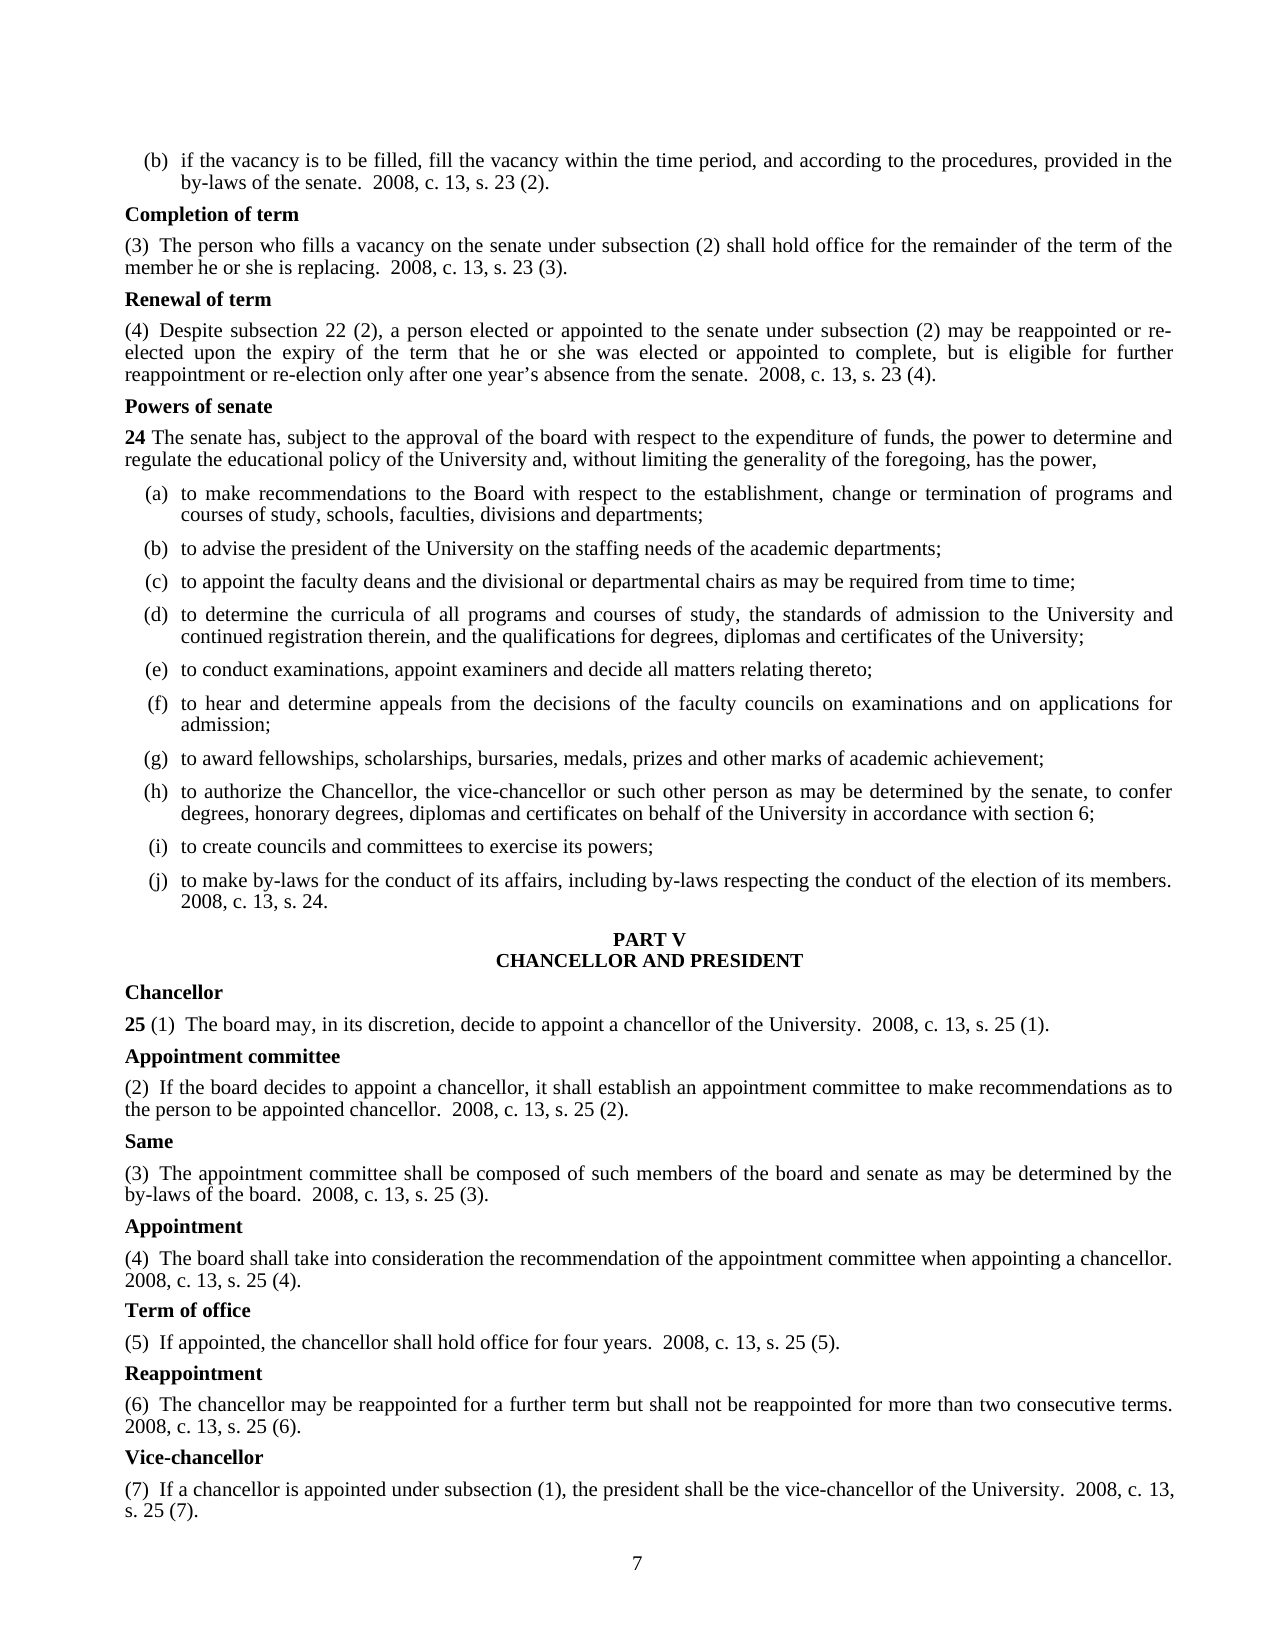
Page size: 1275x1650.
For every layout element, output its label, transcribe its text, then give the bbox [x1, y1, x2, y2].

text Completion of term [124, 206, 1174, 225]
text (g) to award fellowships, scholarships, bursaries, medals, prizes and other marks of academic achievement; [124, 748, 1174, 769]
text (h) to authorize the Chancellor, the vice-chancellor or such other person as may be determined by the senate, to confer degrees, honorary degrees, diplomas and certificates on behalf of the University in accordance with section 6; [124, 781, 1174, 825]
text (j) to make by-laws for the conduct of its affairs, including by-laws respecting the conduct of the election of its members. 2008, c. 13, s. 24. [124, 869, 1174, 913]
text Vice-chancellor [124, 1449, 1174, 1468]
text (5) If appointed, the chancellor shall hold office for four years. 2008, c. 13, s. 25 (5). [124, 1332, 1174, 1354]
text (d) to determine the curricula of all programs and courses of study, the standards of admission to the University and continued registration therein, and the qualifications for degrees, diplomas and certificates of the University; [124, 604, 1174, 648]
text Term of office [124, 1303, 1174, 1322]
text Renewal of term [124, 291, 1174, 310]
text 25 (1) The board may, in its discretion, decide to appoint a chancellor of the University. 2008, c. 13, s. 25 (1). [124, 1014, 1174, 1036]
text Chancellor [124, 985, 1174, 1003]
text (b) if the vacancy is to be filled, fill the vacancy within the time period, and according to the procedures, provided in the by-laws of the senate. 2008, c. 13, s. 23 (2). [124, 150, 1174, 193]
text (i) to create councils and committees to exercise its powers; [124, 836, 1174, 858]
text (6) The chancellor may be reappointed for a further term but shall not be reappointed for more than two consecutive terms. 2008, c. 13, s. 25 (6). [124, 1394, 1174, 1438]
text (4) The board shall take into consideration the recommendation of the appointment committee when appointing a chancellor. 2008, c. 13, s. 25 (4). [124, 1248, 1174, 1291]
text (3) The appointment committee shall be composed of such members of the board and senate as may be determined by the by-laws of the board. 2008, c. 13, s. 25 (3). [124, 1163, 1174, 1206]
text (7) If a chancellor is appointed under subsection (1), the president shall be the vice-chancellor of the University. 2008, c. 13, s. 25 (7). [124, 1478, 1174, 1522]
text Appointment committee [124, 1048, 1174, 1067]
text (3) The person who fills a vacancy on the senate under subsection (2) shall hold office for the remainder of the term of the member he or she is replacing. 2008, c. 13, s. 23 (3). [124, 235, 1174, 279]
text (e) to conduct examinations, appoint examiners and decide all matters relating thereto; [124, 659, 1174, 681]
text (b) to advise the president of the University on the staffing needs of the academic departments; [124, 538, 1174, 559]
text Appointment [124, 1219, 1174, 1237]
text 24 The senate has, subject to the approval of the board with respect to the expenditure of funds, the power to determine and regulate the educational policy of the University and, without limiting the generality of the foregoing, has the power, [124, 427, 1174, 471]
text (f) to hear and determine appeals from the decisions of the faculty councils on examinations and on applications for admission; [124, 693, 1174, 736]
text part v chancellor and president [124, 929, 1174, 972]
text (4) Despite subsection 22 (2), a person elected or appointed to the senate under subsection (2) may be reappointed or re-elected upon the expiry of the term that he or she was elected or appointed to complete, but is eligible for further reappointment or re-election only after one year’s absence from the senate. 2008, c. 13, s. 23 (4). [124, 320, 1174, 386]
text Powers of senate [124, 398, 1174, 417]
text Reappointment [124, 1365, 1174, 1384]
text (2) If the board decides to appoint a chancellor, it shall establish an appointment committee to make recommendations as to the person to be appointed chancellor. 2008, c. 13, s. 25 (2). [124, 1077, 1174, 1121]
text Same [124, 1133, 1174, 1152]
text (c) to appoint the faculty deans and the divisional or departmental chairs as may be required from time to time; [124, 571, 1174, 593]
text (a) to make recommendations to the Board with respect to the establishment, change or termination of programs and courses of study, schools, faculties, divisions and departments; [124, 482, 1174, 526]
